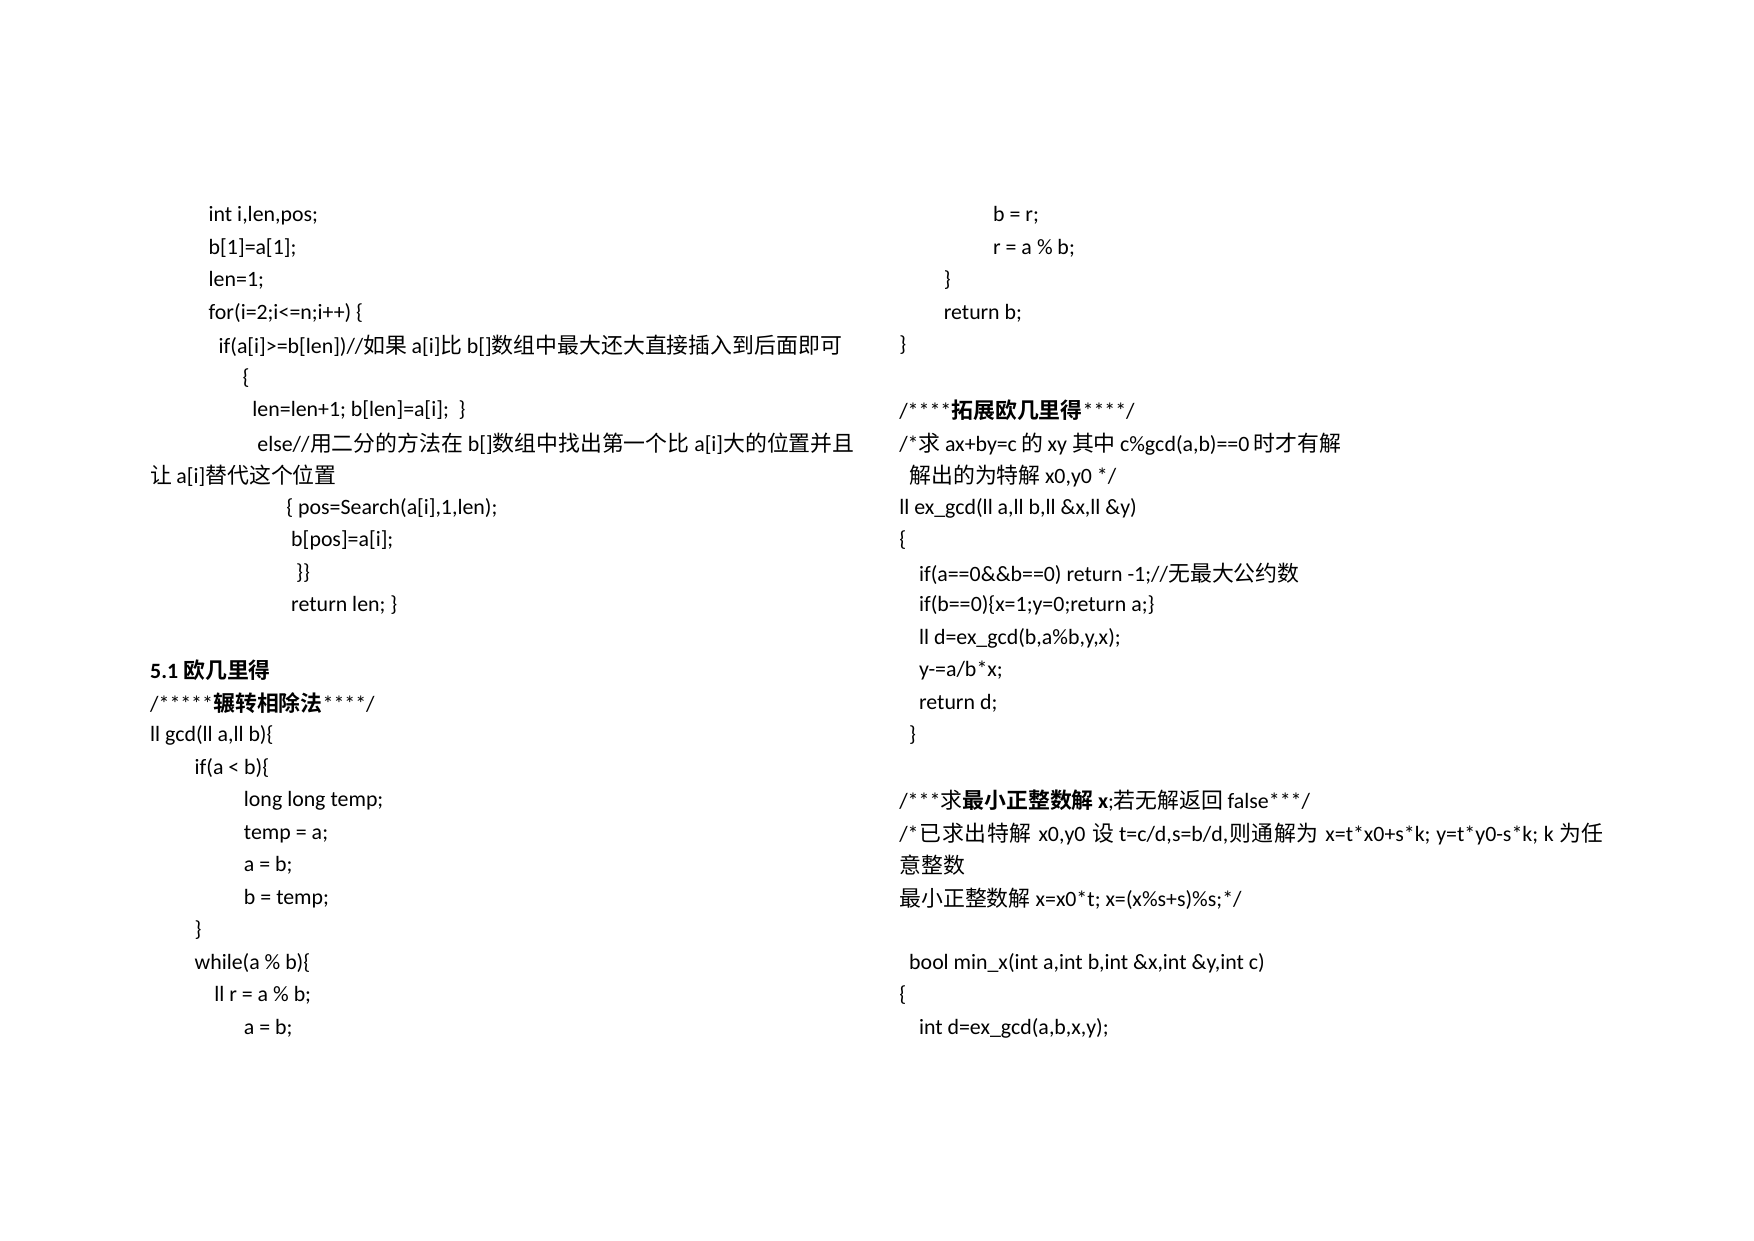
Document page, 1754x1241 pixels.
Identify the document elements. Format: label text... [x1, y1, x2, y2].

text else//用二分的方法在b[]数组中找出第一个比a[i]大的位置并且让a[i]替代这个位置 [150, 425, 855, 490]
text { pos=Search(a[i],1,len); [150, 490, 855, 523]
text if(b==0){x=1;y=0;return a;} [899, 588, 1604, 620]
text { [150, 360, 855, 393]
text 最小正整数解 x=x0*t; x=(x%s+s)%s;*/ [899, 880, 1604, 913]
text /*求ax+by=c的xy 其中c%gcd(a,b)==0时才有解 [899, 425, 1604, 458]
text ll r = a % b; [150, 978, 855, 1010]
text } [899, 718, 1604, 750]
text temp = a; [150, 815, 855, 848]
text } [899, 328, 1604, 360]
text bool min_x(int a,int b,int &x,int &y,int c) [899, 945, 1604, 978]
text b = r; [899, 198, 1604, 230]
text if(a==0&&b==0) return -1;//无最大公约数 [899, 555, 1604, 588]
text a = b; [150, 848, 855, 880]
text y-=a/b*x; [899, 653, 1604, 685]
text b[1]=a[1]; [150, 230, 855, 263]
text 5.1 欧几里得 [150, 653, 855, 685]
text for(i=2;i<=n;i++) { [150, 295, 855, 328]
text long long temp; [150, 783, 855, 815]
text return len; } [150, 588, 855, 620]
text ll ex_gcd(ll a,ll b,ll &x,ll &y) [899, 490, 1604, 523]
text } [899, 263, 1604, 295]
text int d=ex_gcd(a,b,x,y); [899, 1010, 1604, 1043]
text 解出的为特解x0,y0 */ [899, 458, 1604, 490]
text { [899, 978, 1604, 1010]
text /****拓展欧几里得****/ [899, 393, 1604, 425]
text ll gcd(ll a,ll b){ [150, 718, 855, 750]
text b = temp; [150, 880, 855, 913]
text len=len+1; b[len]=a[i]; } [150, 393, 855, 425]
text r = a % b; [899, 230, 1604, 263]
text int i,len,pos; [150, 198, 855, 230]
text b[pos]=a[i]; [150, 523, 855, 555]
text while(a % b){ [150, 945, 855, 978]
text } [150, 913, 855, 945]
text /*已求出特解 x0,y0 设t=c/d,s=b/d,则通解为 x=t*x0+s*k; y=t*y0-s*k; k为任意整数 [899, 815, 1604, 880]
text }} [150, 555, 855, 588]
text /*****辗转相除法****/ [150, 685, 855, 718]
text a = b; [150, 1010, 855, 1043]
text /***求最小正整数解x;若无解返回false***/ [899, 783, 1604, 815]
text ll d=ex_gcd(b,a%b,y,x); [899, 620, 1604, 653]
text return b; [899, 295, 1604, 328]
text { [899, 523, 1604, 555]
text return d; [899, 685, 1604, 718]
text if(a[i]>=b[len])//如果a[i]比b[]数组中最大还大直接插入到后面即可 [150, 328, 855, 360]
text len=1; [150, 263, 855, 295]
text if(a < b){ [150, 750, 855, 783]
